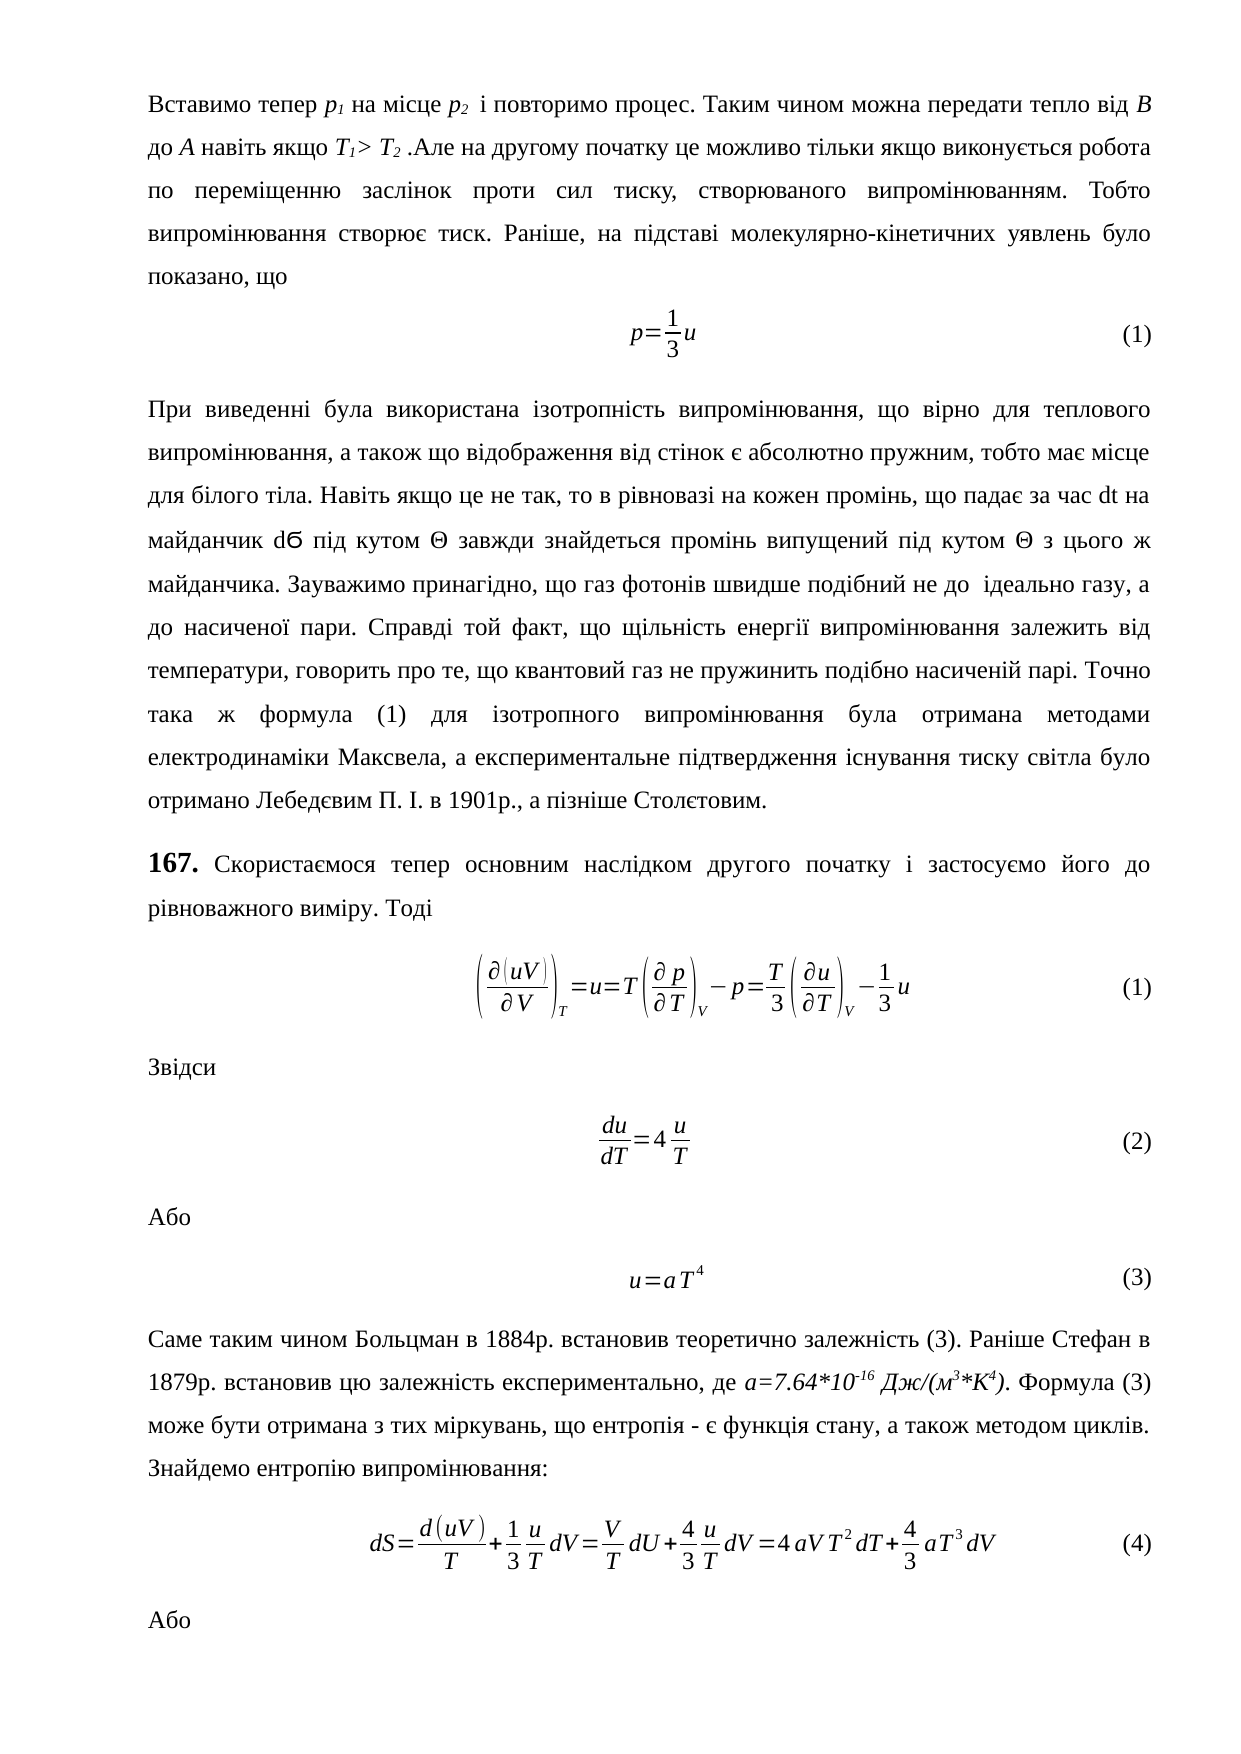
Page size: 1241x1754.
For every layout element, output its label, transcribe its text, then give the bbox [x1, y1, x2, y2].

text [148, 89, 1152, 290]
text (3) [148, 1261, 1152, 1293]
text Саме таким чином Больцман в 1884р. встановив теоретично залежність (3). Раніше Стефан в 1879р. встановив цю залежність експериментально, де а=7.64*10-16 Дж/(м3*К4). Формула (3) може бути отримана з тих міркувань, що ентропія - є функція стану, а також методом циклів. Знайдемо ентропію випромінювання: [148, 1324, 1152, 1482]
text Або [148, 1605, 1152, 1634]
text (4) [148, 1513, 1152, 1574]
text 167. Скористаємося тепер основним наслідком другого початку і застосуємо його до рівноважного виміру. Тоді [148, 845, 1152, 921]
text Або [148, 1202, 1152, 1230]
text (1) [148, 304, 1152, 363]
text При виведенні була використана ізотропність випромінювання, що вірно для теплового випромінювання, а також що відображення від стінок є абсолютно пружним, тобто має місце для білого тіла. Навіть якщо це не так, то в рівновазі на кожен промінь, що падає за час dt на майданчик dϬ під кутом Θ завжди знайдеться промінь випущений під кутом Θ з цього ж майданчика. Зауважимо принагідно, що газ фотонів швидше подібний не до ідеально газу, а до насиченої пари. Справді той факт, що щільність енергії випромінювання залежить від температури, говорить про те, що квантовий газ не пружинить подібно насиченій парі. Точно така ж формула (1) для ізотропного випромінювання була отримана методами електродинаміки Максвела, а експериментальне підтвердження існування тиску світла було отримано Лебедєвим П. І. в 1901р., а пізніше Столєтовим. [148, 394, 1152, 814]
text Звідси [148, 1052, 1152, 1081]
text (2) [148, 1112, 1152, 1171]
text (1) [148, 952, 1152, 1021]
